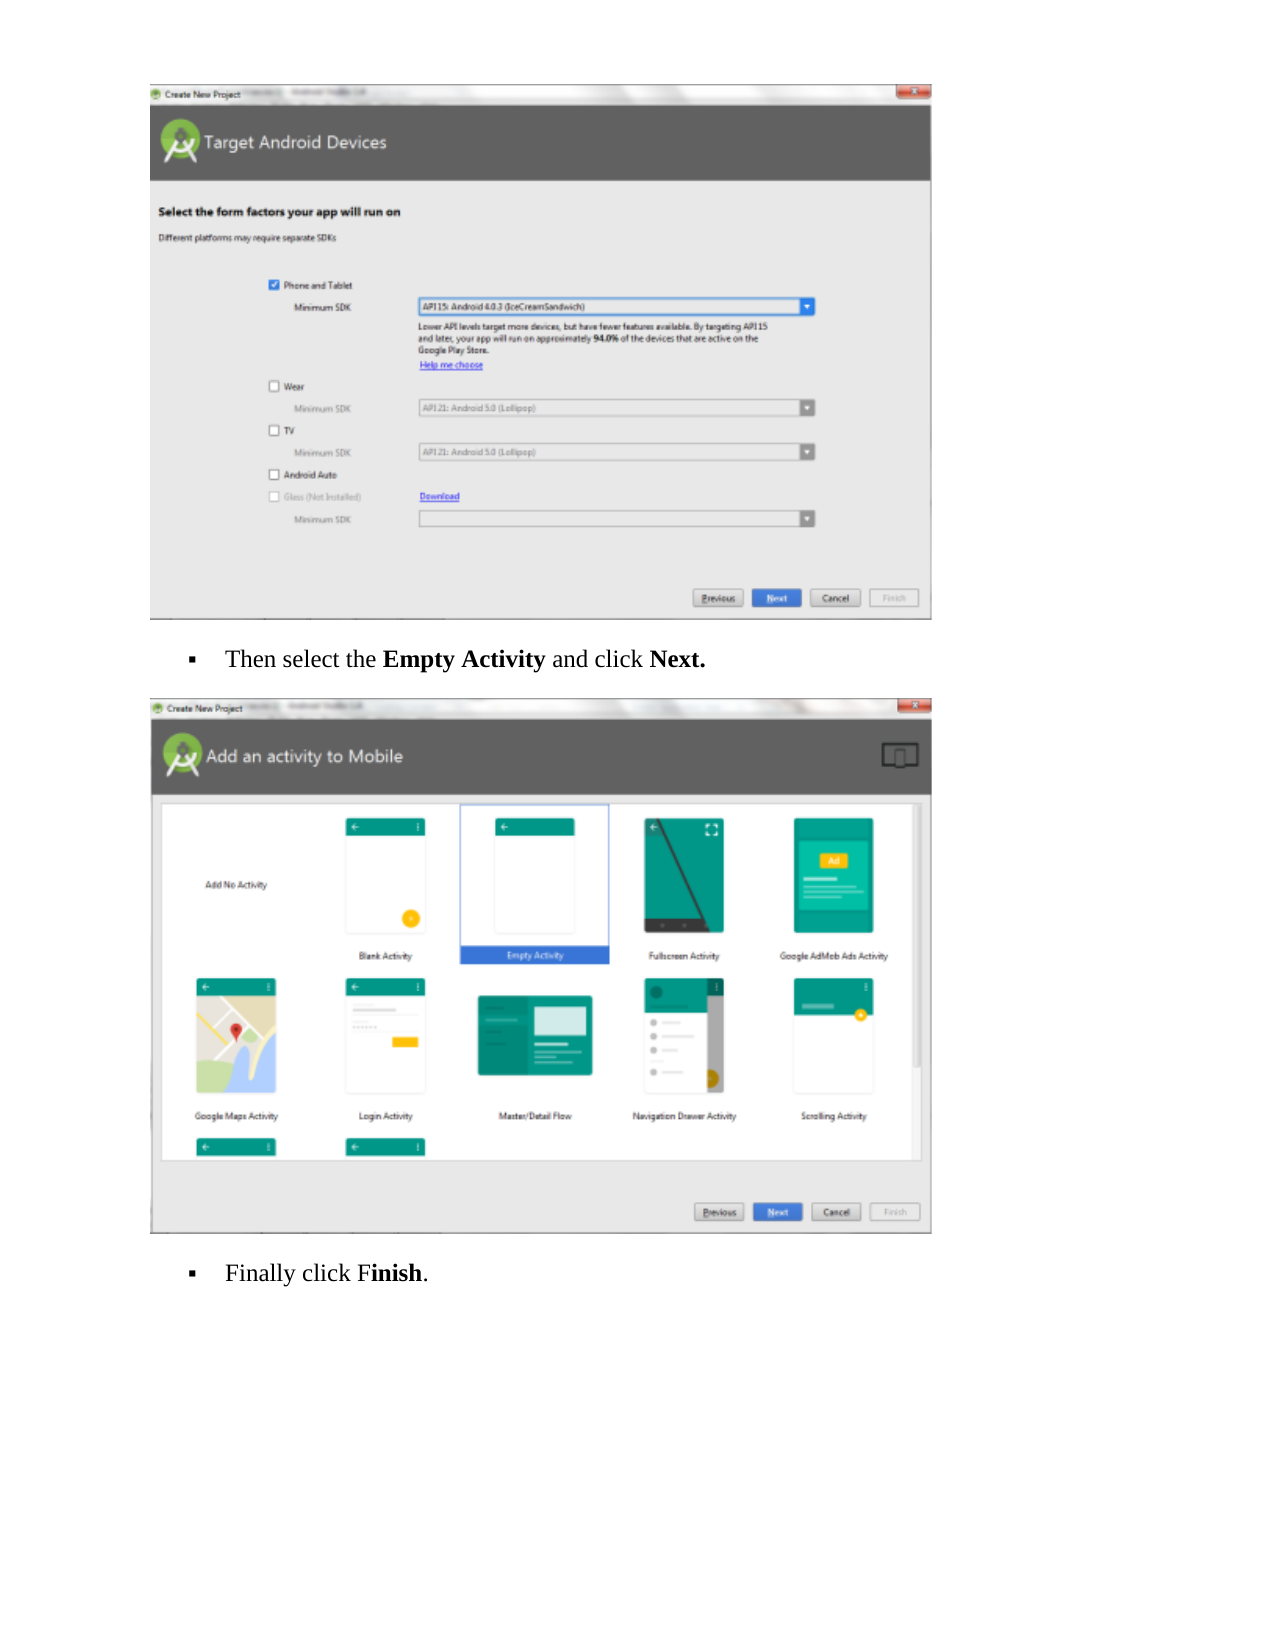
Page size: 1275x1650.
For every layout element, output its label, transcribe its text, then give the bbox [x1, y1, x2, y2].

picture [150, 84, 932, 620]
picture [150, 698, 932, 1234]
list Then select the Empty Activity and click Next. [187, 644, 1125, 673]
list Finally click Finish. [187, 1258, 1125, 1287]
